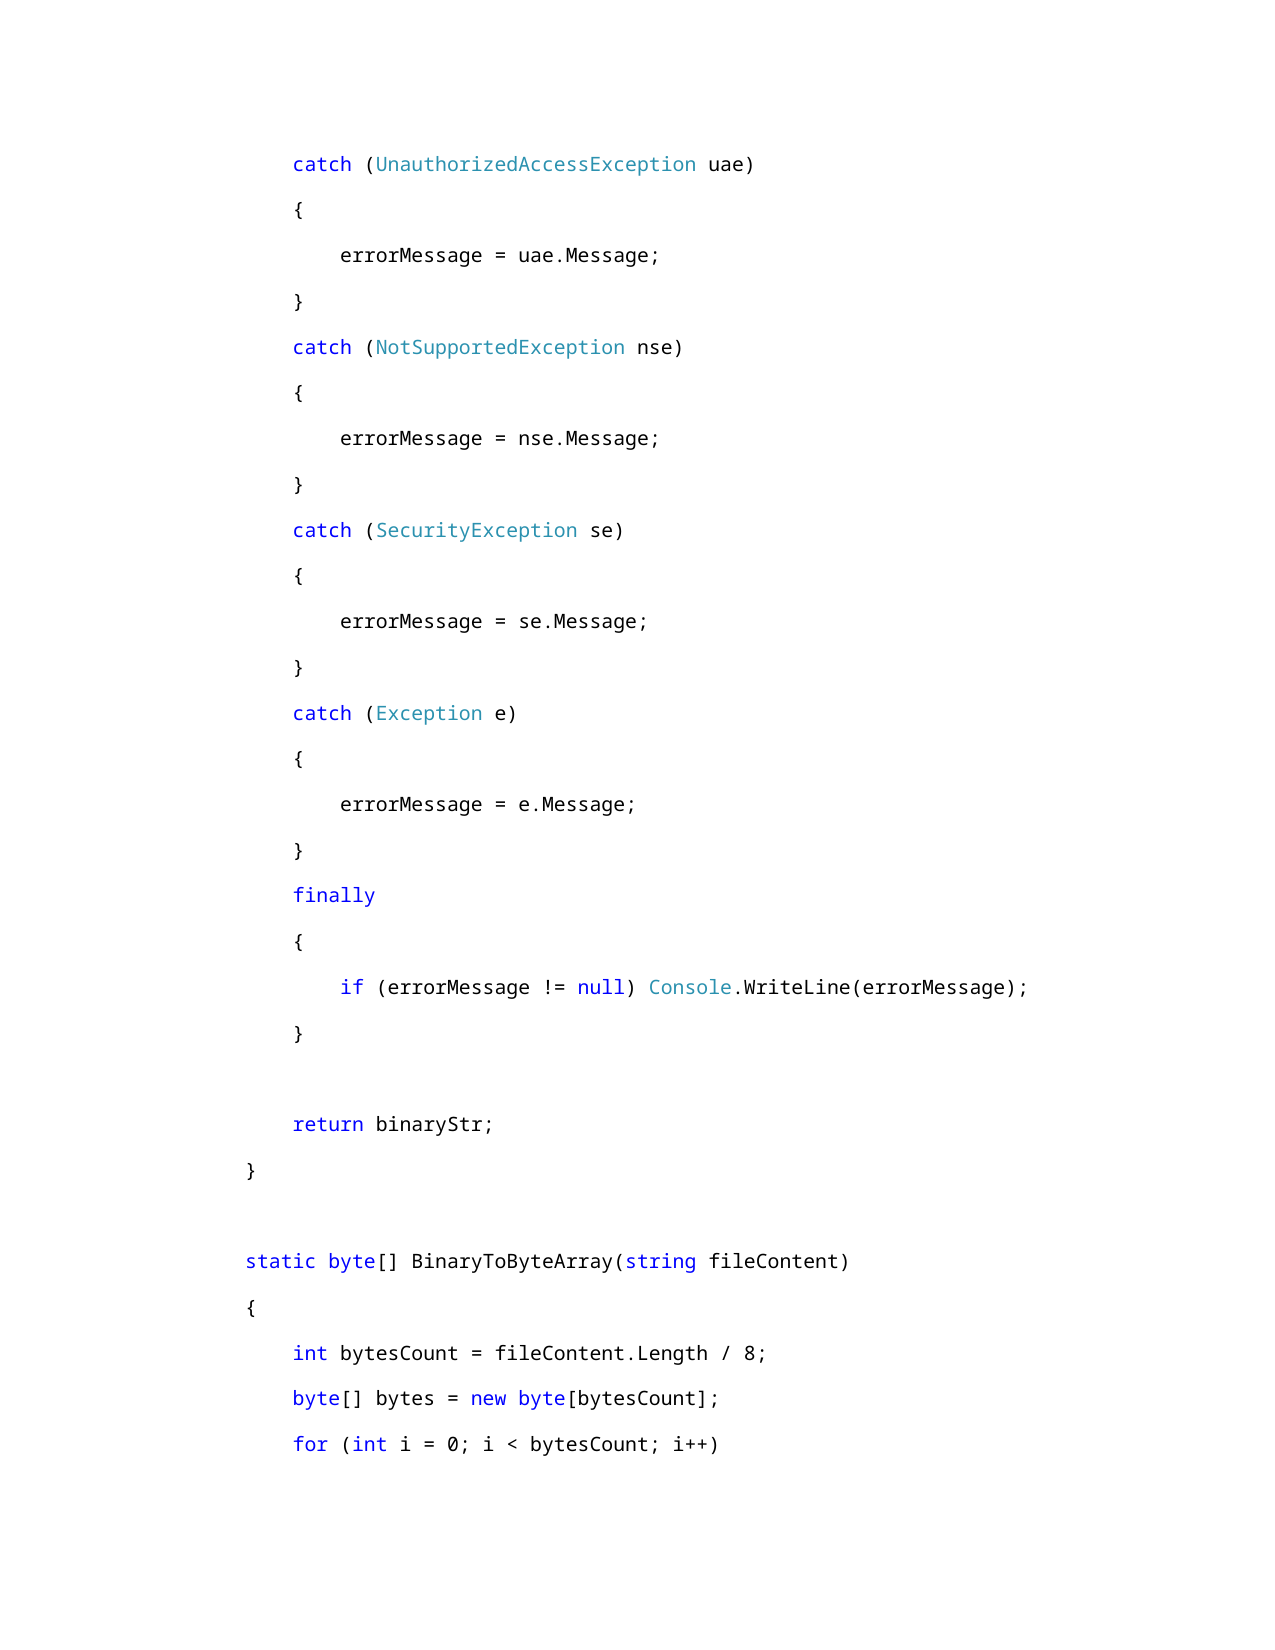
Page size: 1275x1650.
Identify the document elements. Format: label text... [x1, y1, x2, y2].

text catch (SecurityException se) [150, 516, 1125, 543]
text } [150, 287, 1125, 314]
text for (int i = 0; i < bytesCount; i++) [150, 1430, 1125, 1457]
text { [150, 1293, 1125, 1320]
text } [150, 653, 1125, 680]
text errorMessage = se.Message; [150, 607, 1125, 634]
text { [150, 196, 1125, 223]
text errorMessage = e.Message; [150, 790, 1125, 817]
text { [150, 379, 1125, 406]
text errorMessage = nse.Message; [150, 424, 1125, 451]
text catch (Exception e) [150, 699, 1125, 726]
text { [150, 927, 1125, 954]
text if (errorMessage != null) Console.WriteLine(errorMessage); [150, 973, 1125, 1000]
text static byte[] BinaryToByteArray(string fileContent) [150, 1247, 1125, 1274]
text { [150, 744, 1125, 771]
text int bytesCount = fileContent.Length / 8; [150, 1339, 1125, 1366]
text catch (UnauthorizedAccessException uae) [150, 150, 1125, 177]
text return binaryStr; [150, 1110, 1125, 1137]
text } [150, 470, 1125, 497]
text errorMessage = uae.Message; [150, 241, 1125, 268]
text } [150, 1156, 1125, 1183]
text catch (NotSupportedException nse) [150, 333, 1125, 360]
text } [150, 836, 1125, 863]
text } [150, 1019, 1125, 1046]
text finally [150, 882, 1125, 909]
text { [150, 562, 1125, 588]
text byte[] bytes = new byte[bytesCount]; [150, 1385, 1125, 1412]
